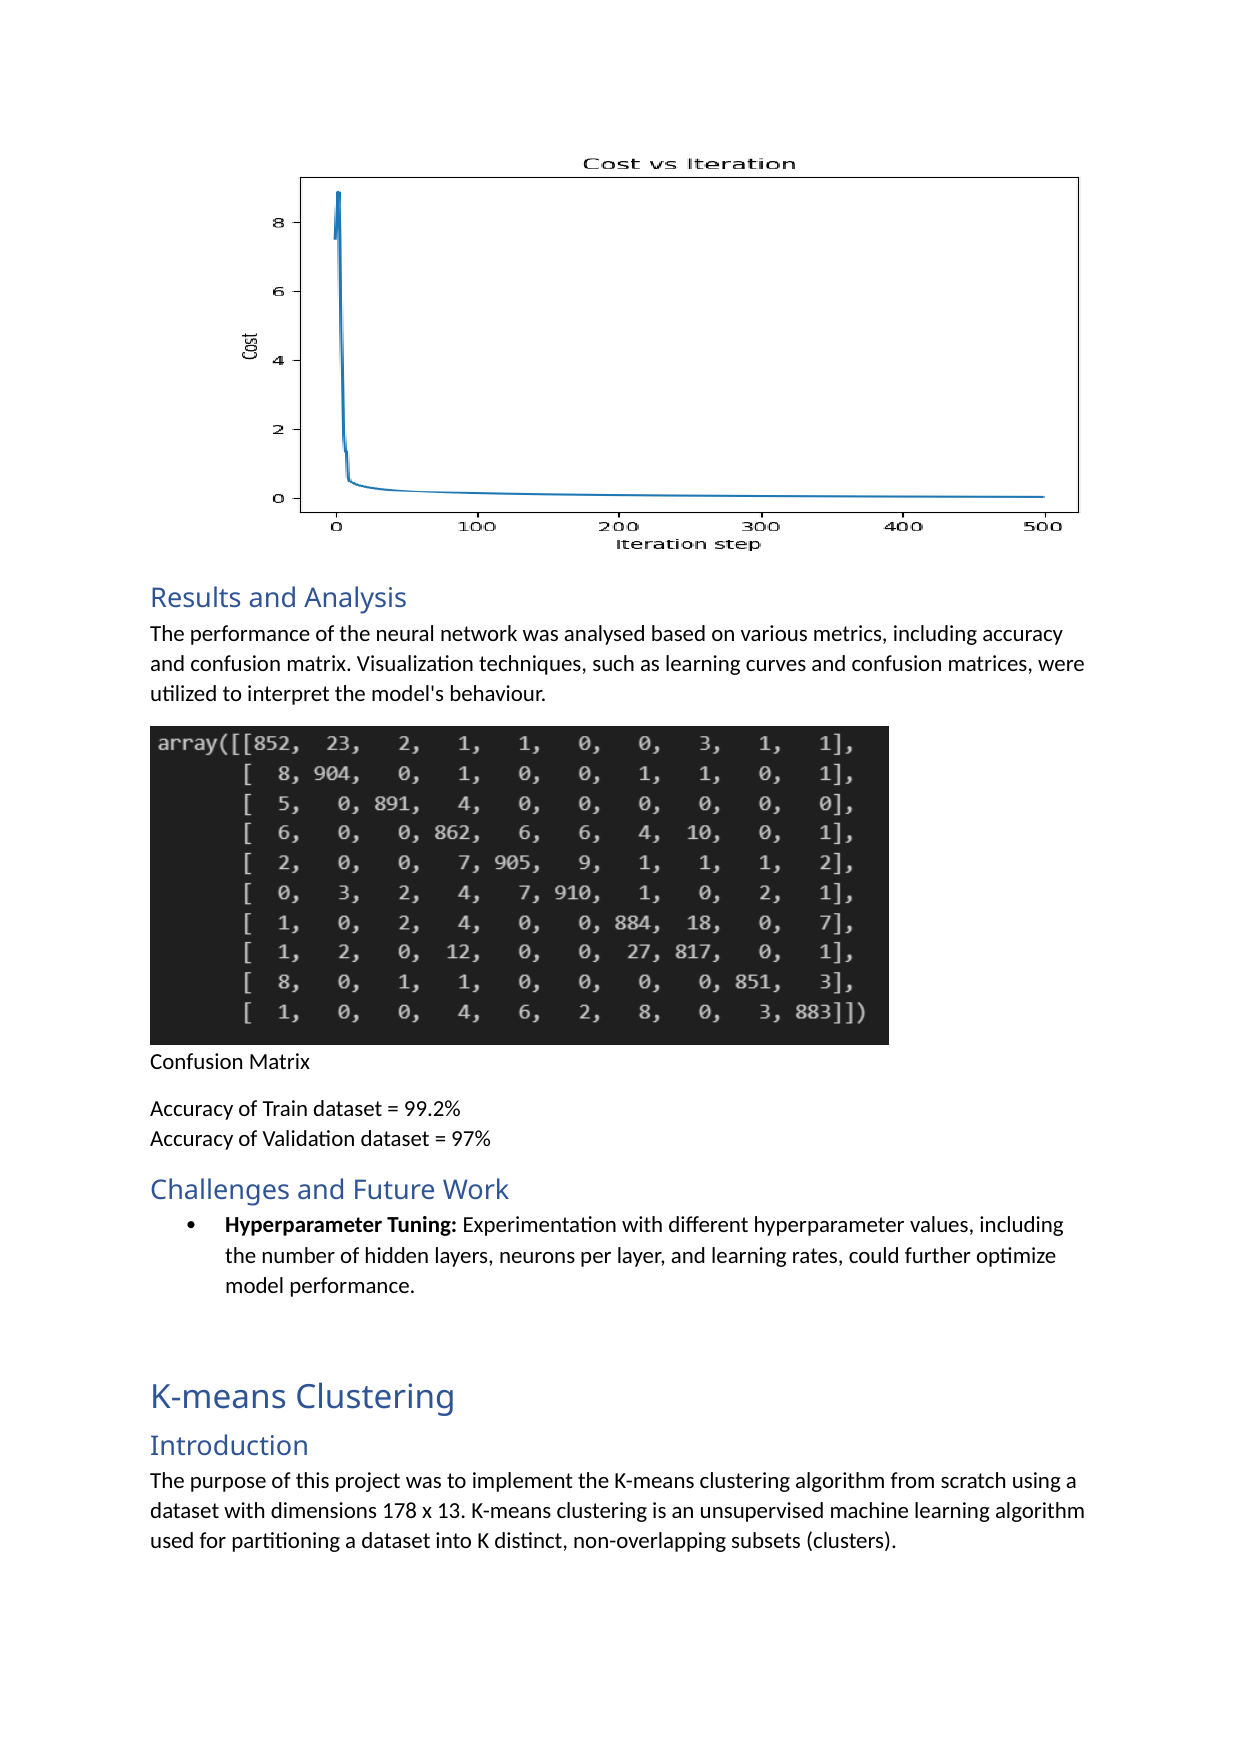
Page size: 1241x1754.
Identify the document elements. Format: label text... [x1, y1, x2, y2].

text Accuracy of Train dataset = 99.2% Accuracy of Validation dataset = 97% [150, 1094, 1090, 1152]
picture [150, 726, 889, 1045]
subtitle Introduction [150, 1426, 1090, 1463]
subtitle Challenges and Future Work [150, 1171, 1090, 1208]
text The performance of the neural network was analysed based on various metrics, including accuracy and confusion matrix. Visualization techniques, such as learning curves and confusion matrices, were utilized to interpret the model's behaviour. [150, 619, 1090, 707]
subtitle K-means Clustering [150, 1373, 1090, 1418]
picture [225, 150, 1093, 560]
subtitle Results and Analysis [150, 579, 1090, 616]
text The purpose of this project was to implement the K-means clustering algorithm from scratch using a dataset with dimensions 178 x 13. K-means clustering is an unsupervised machine learning algorithm used for partitioning a dataset into K distinct, non-overlapping subsets (clusters). [150, 1466, 1090, 1554]
list Hyperparameter Tuning: Experimentation with different hyperparameter values, including the number of hidden layers, neurons per layer, and learning rates, could further optimize model performance. [187, 1211, 1090, 1299]
